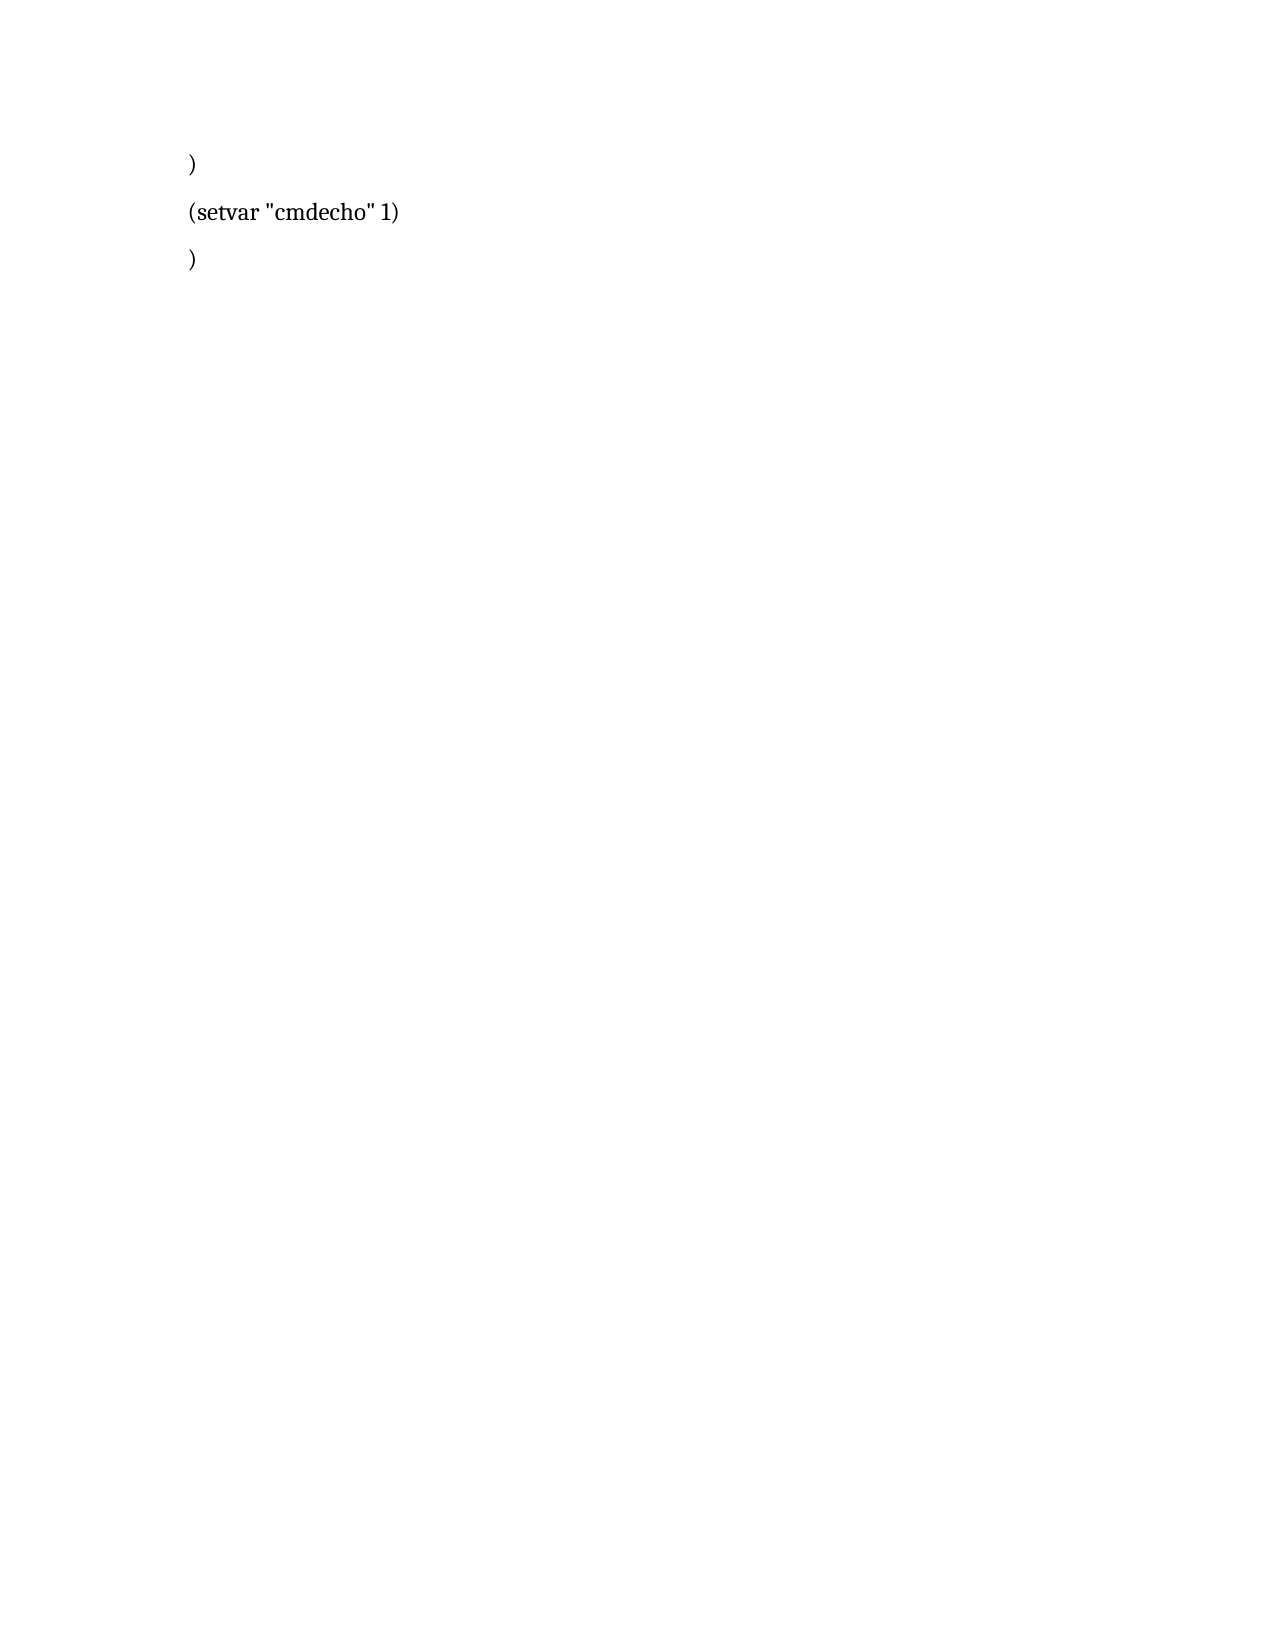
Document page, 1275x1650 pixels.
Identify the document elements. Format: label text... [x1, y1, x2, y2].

text ) [187, 245, 1087, 274]
text ) [187, 150, 1087, 179]
text (setvar "cmdecho" 1) [187, 197, 1087, 226]
